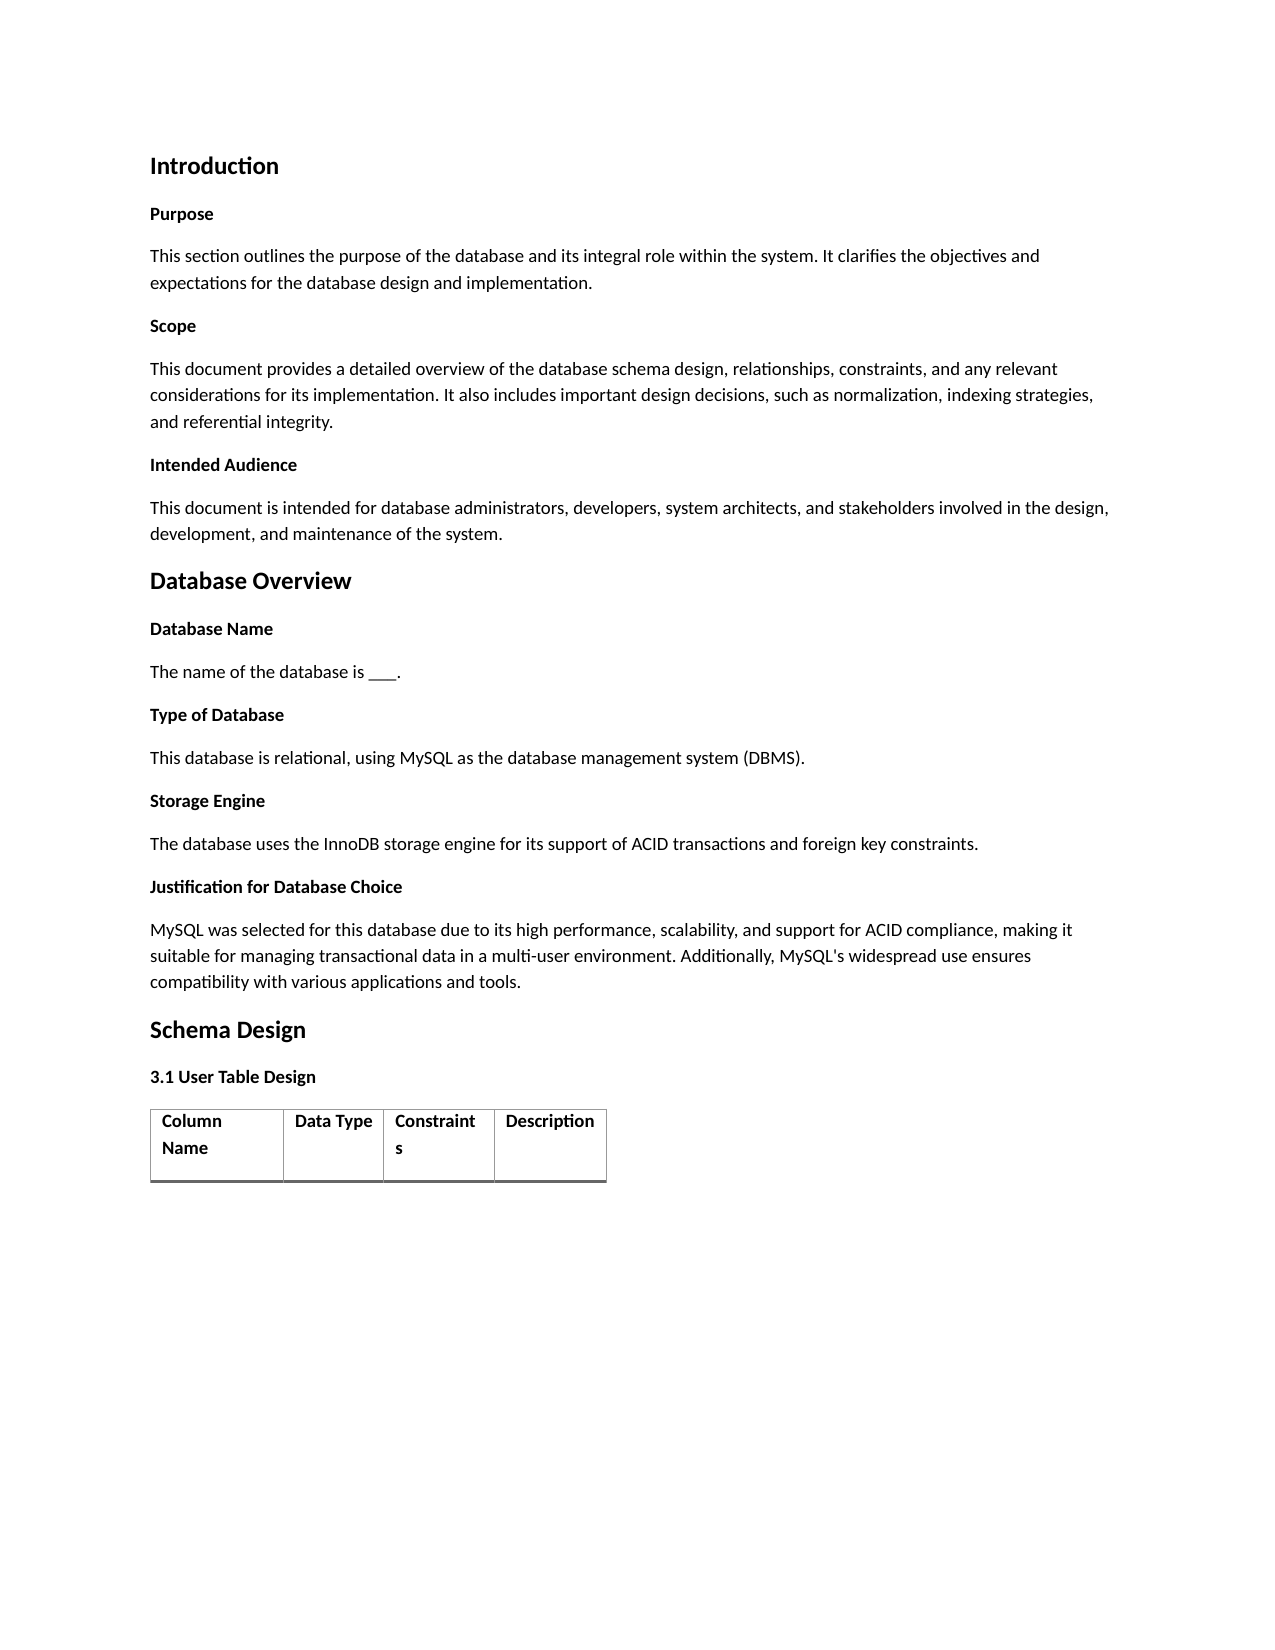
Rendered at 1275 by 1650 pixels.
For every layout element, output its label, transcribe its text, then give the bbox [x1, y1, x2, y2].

text Database Name [150, 617, 1125, 640]
table_header Data Type [284, 1110, 383, 1180]
table_header Description [495, 1110, 606, 1180]
text Type of Database [150, 703, 1125, 726]
table_header Column Name [151, 1110, 283, 1180]
text Schema Design [150, 1014, 1125, 1044]
text Storage Engine [150, 789, 1125, 812]
text This document provides a detailed overview of the database schema design, relationships, constraints, and any relevant considerations for its implementation. It also includes important design decisions, such as normalization, indexing strategies, and referential integrity. [150, 357, 1125, 433]
text The name of the database is ___. [150, 660, 1125, 683]
text Purpose [150, 202, 1125, 224]
table_header Constraints [384, 1110, 494, 1180]
text Scope [150, 314, 1125, 337]
text This section outlines the purpose of the database and its integral role within the system. It clarifies the objectives and expectations for the database design and implementation. [150, 245, 1125, 294]
text This document is intended for database administrators, developers, system architects, and stakeholders involved in the design, development, and maintenance of the system. [150, 496, 1125, 545]
text MySQL was selected for this database due to its high performance, scalability, and support for ACID compliance, making it suitable for managing transactional data in a multi-user environment. Additionally, MySQL's widespread use ensures compatibility with various applications and tools. [150, 918, 1125, 994]
text Intended Audience [150, 453, 1125, 476]
text 3.1 User Table Design [150, 1065, 1125, 1088]
text This database is relational, using MySQL as the database management system (DBMS). [150, 746, 1125, 769]
text Introduction [150, 150, 1125, 181]
text The database uses the InnoDB storage engine for its support of ACID transactions and foreign key constraints. [150, 832, 1125, 855]
text Database Overview [150, 565, 1125, 596]
text Justification for Database Choice [150, 875, 1125, 898]
